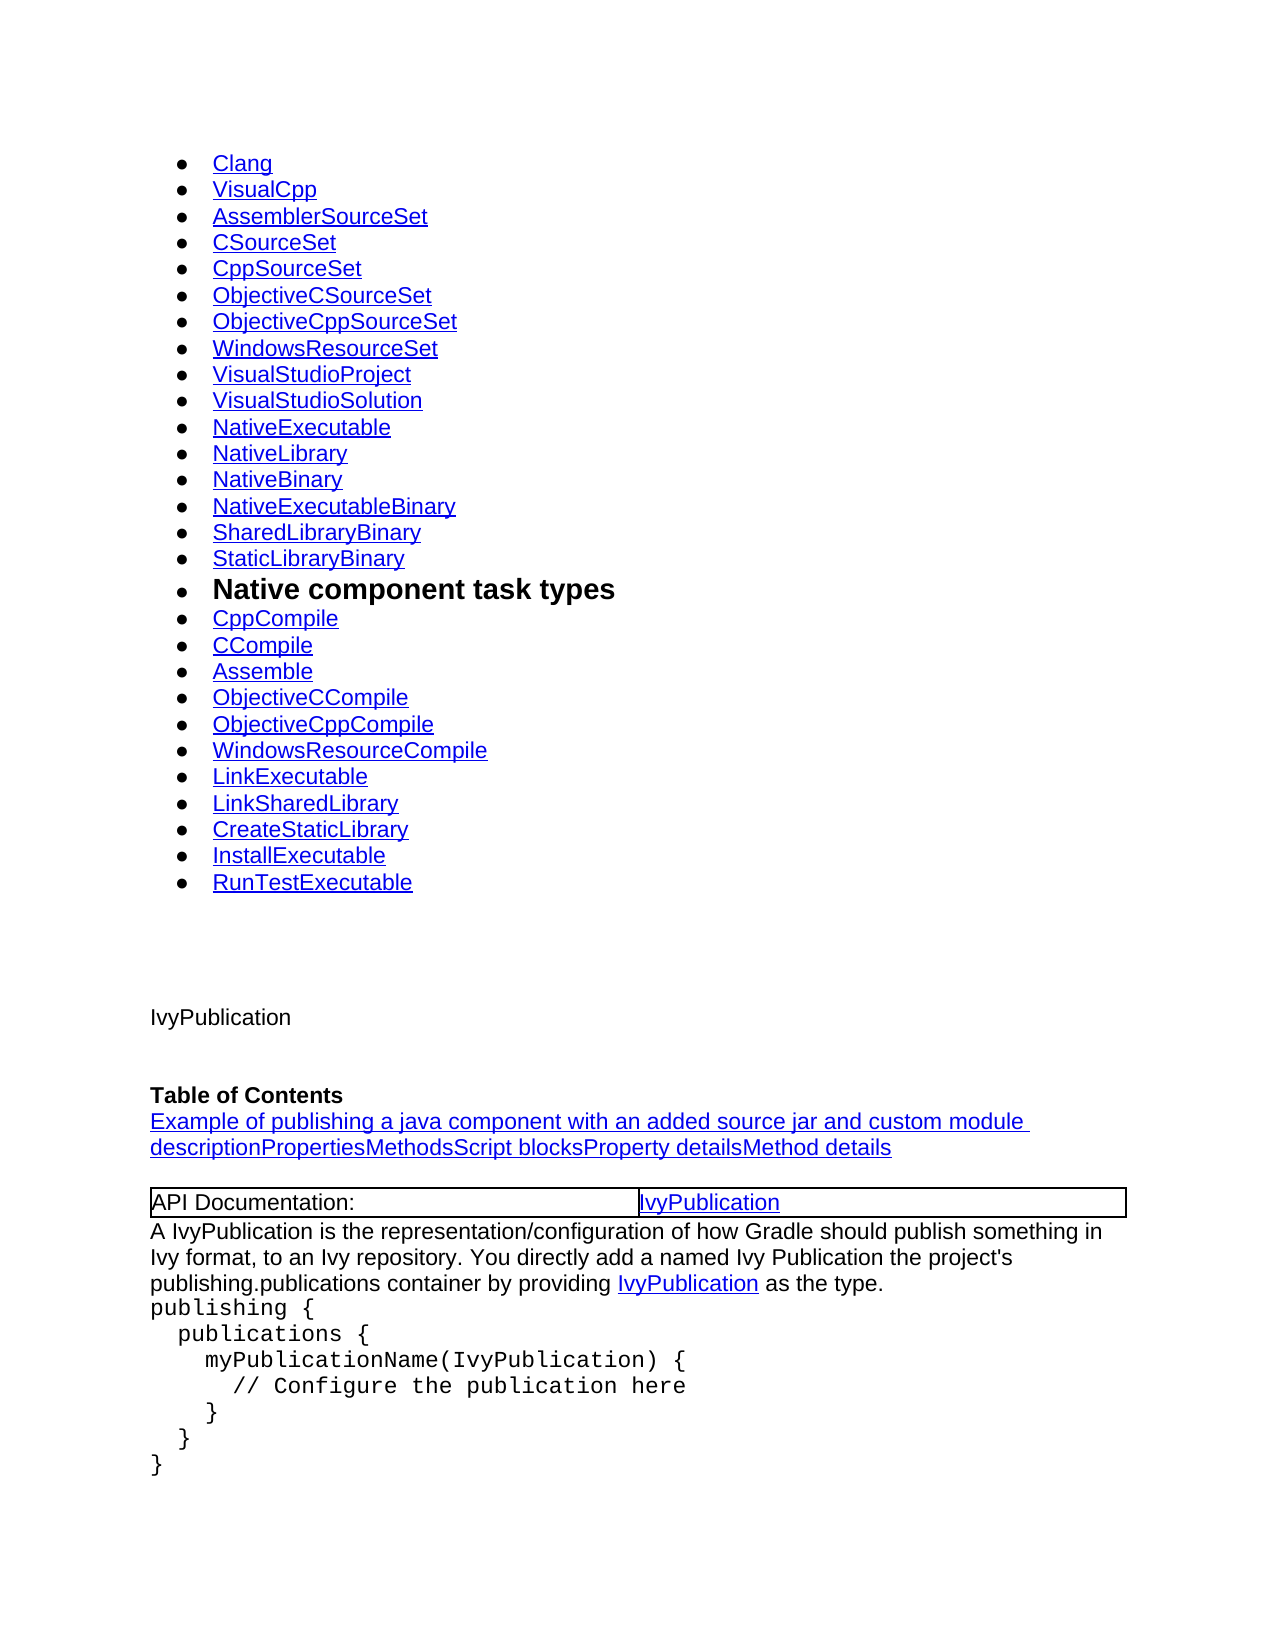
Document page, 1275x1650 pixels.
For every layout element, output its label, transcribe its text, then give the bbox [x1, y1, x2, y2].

list LinkExecutable [175, 763, 1125, 790]
list WindowsResourceCompile [175, 737, 1125, 763]
list VisualStudioSolution [175, 387, 1125, 413]
list NativeExecutableBinary [175, 493, 1125, 519]
list NativeLibrary [175, 440, 1125, 466]
table_header IvyPublication [640, 1189, 1125, 1216]
text A IvyPublication is the representation/configuration of how Gradle should publish something in Ivy format, to an Ivy repository. You directly add a named Ivy Publication the project's publishing.publications container by providing IvyPublication as the type. [150, 1218, 1125, 1297]
list SharedLibraryBinary [175, 519, 1125, 545]
list Clang [175, 150, 1125, 176]
list VisualCpp [175, 176, 1125, 203]
list Assemble [175, 658, 1125, 684]
list CppSourceSet [175, 255, 1125, 282]
list CCompile [175, 632, 1125, 658]
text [150, 1297, 1125, 1478]
list CreateStaticLibrary [175, 816, 1125, 842]
text Table of Contents [150, 1082, 1125, 1108]
list CSourceSet [175, 229, 1125, 255]
list ObjectiveCppCompile [175, 711, 1125, 737]
text Example of publishing a java component with an added source jar and custom module descriptionPropertiesMethodsScript blocksProperty detailsMethod details [150, 1108, 1125, 1161]
list CppCompile [175, 605, 1125, 632]
list NativeExecutable [175, 413, 1125, 440]
subtitle Native component task types [175, 572, 1125, 605]
list RunTestExecutable [175, 869, 1125, 895]
list InstallExecutable [175, 842, 1125, 869]
text IvyPublication [150, 1004, 1125, 1030]
list LinkSharedLibrary [175, 790, 1125, 816]
list StaticLibraryBinary [175, 545, 1125, 572]
list WindowsResourceSet [175, 334, 1125, 361]
list ObjectiveCppSourceSet [175, 308, 1125, 334]
list ObjectiveCCompile [175, 684, 1125, 711]
list NativeBinary [175, 466, 1125, 493]
table_header API Documentation: [152, 1189, 638, 1216]
list AssemblerSourceSet [175, 203, 1125, 229]
list ObjectiveCSourceSet [175, 282, 1125, 308]
list VisualStudioProject [175, 361, 1125, 387]
